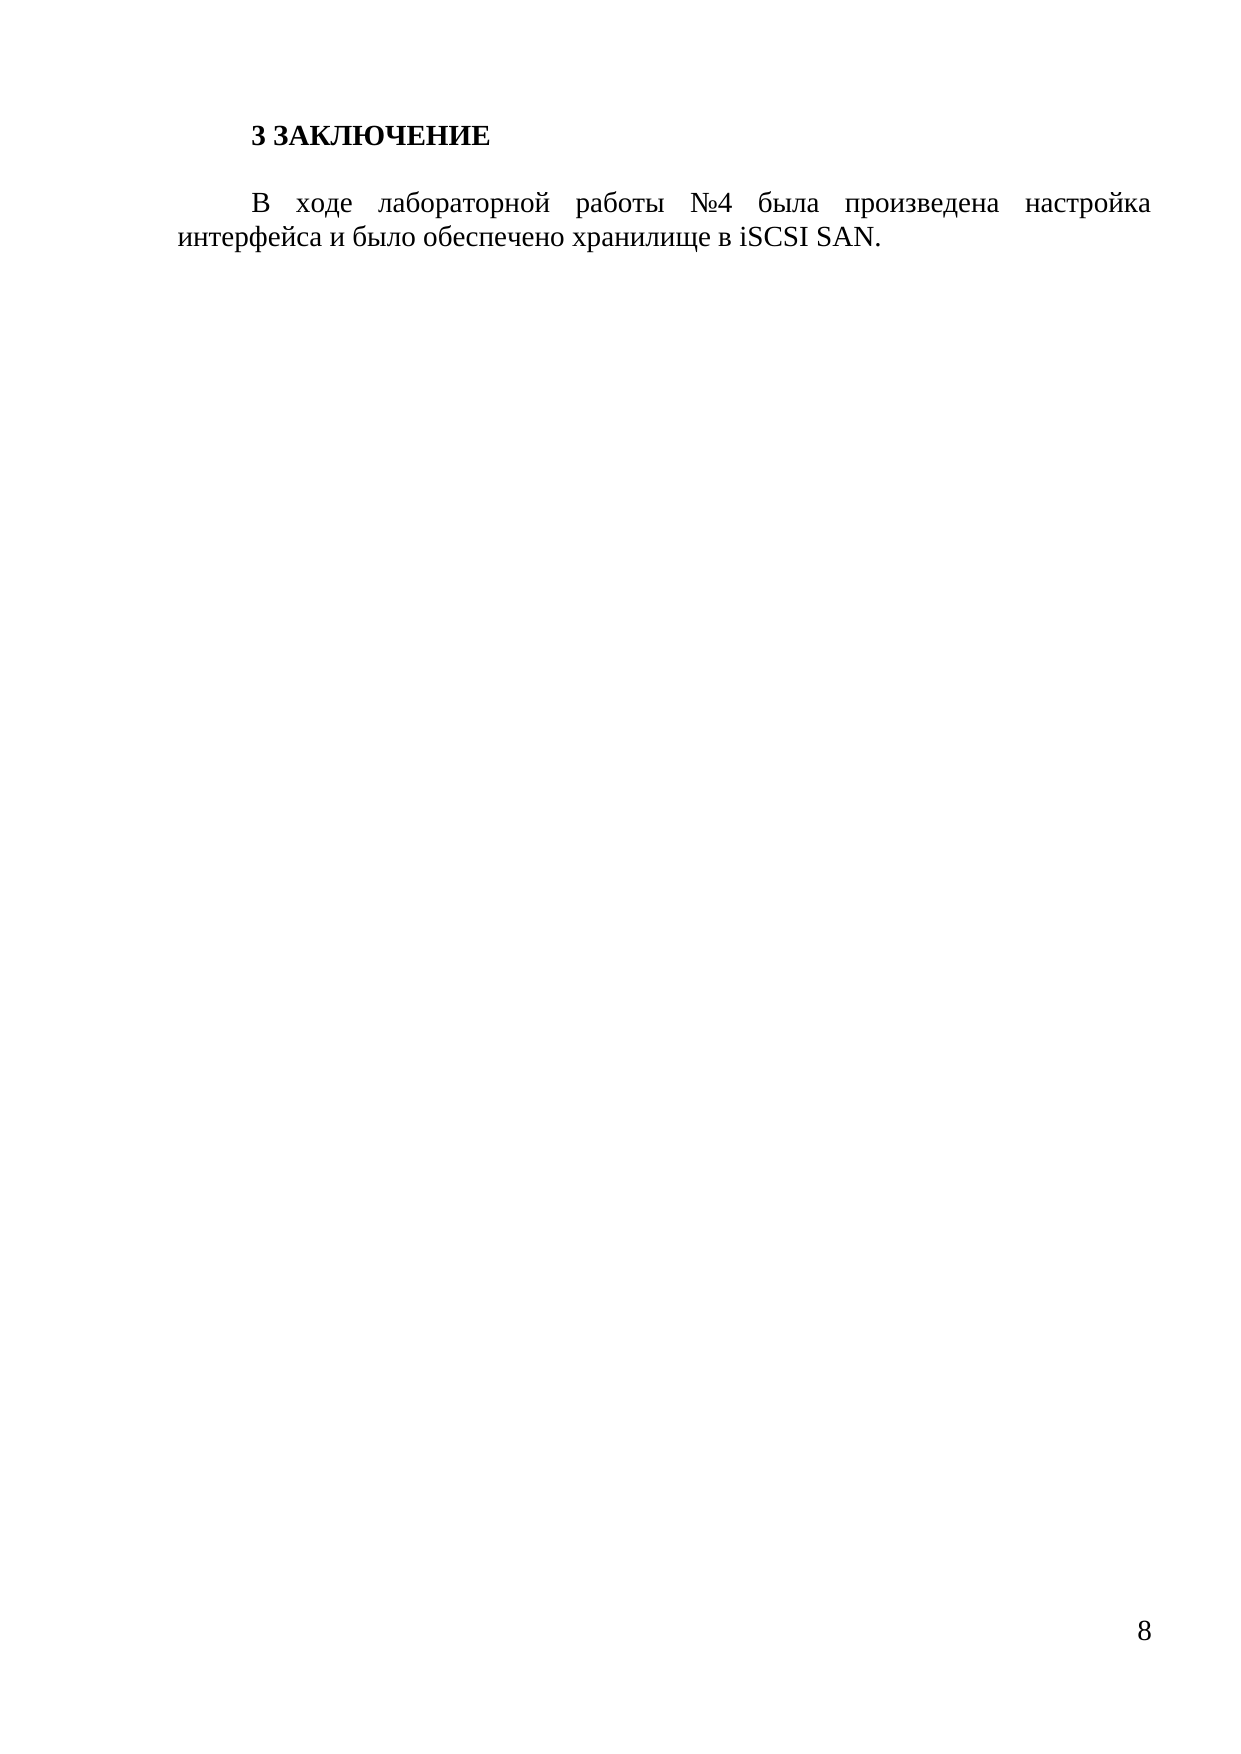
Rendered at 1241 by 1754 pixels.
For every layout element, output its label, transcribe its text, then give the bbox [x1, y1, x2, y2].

text В ходе лабораторной работы №4 была произведена настройка интерфейса и было обеспечено хранилище в iSCSI SAN. [177, 185, 1152, 252]
text 3 ЗАКЛЮЧЕНИЕ [177, 118, 1152, 152]
